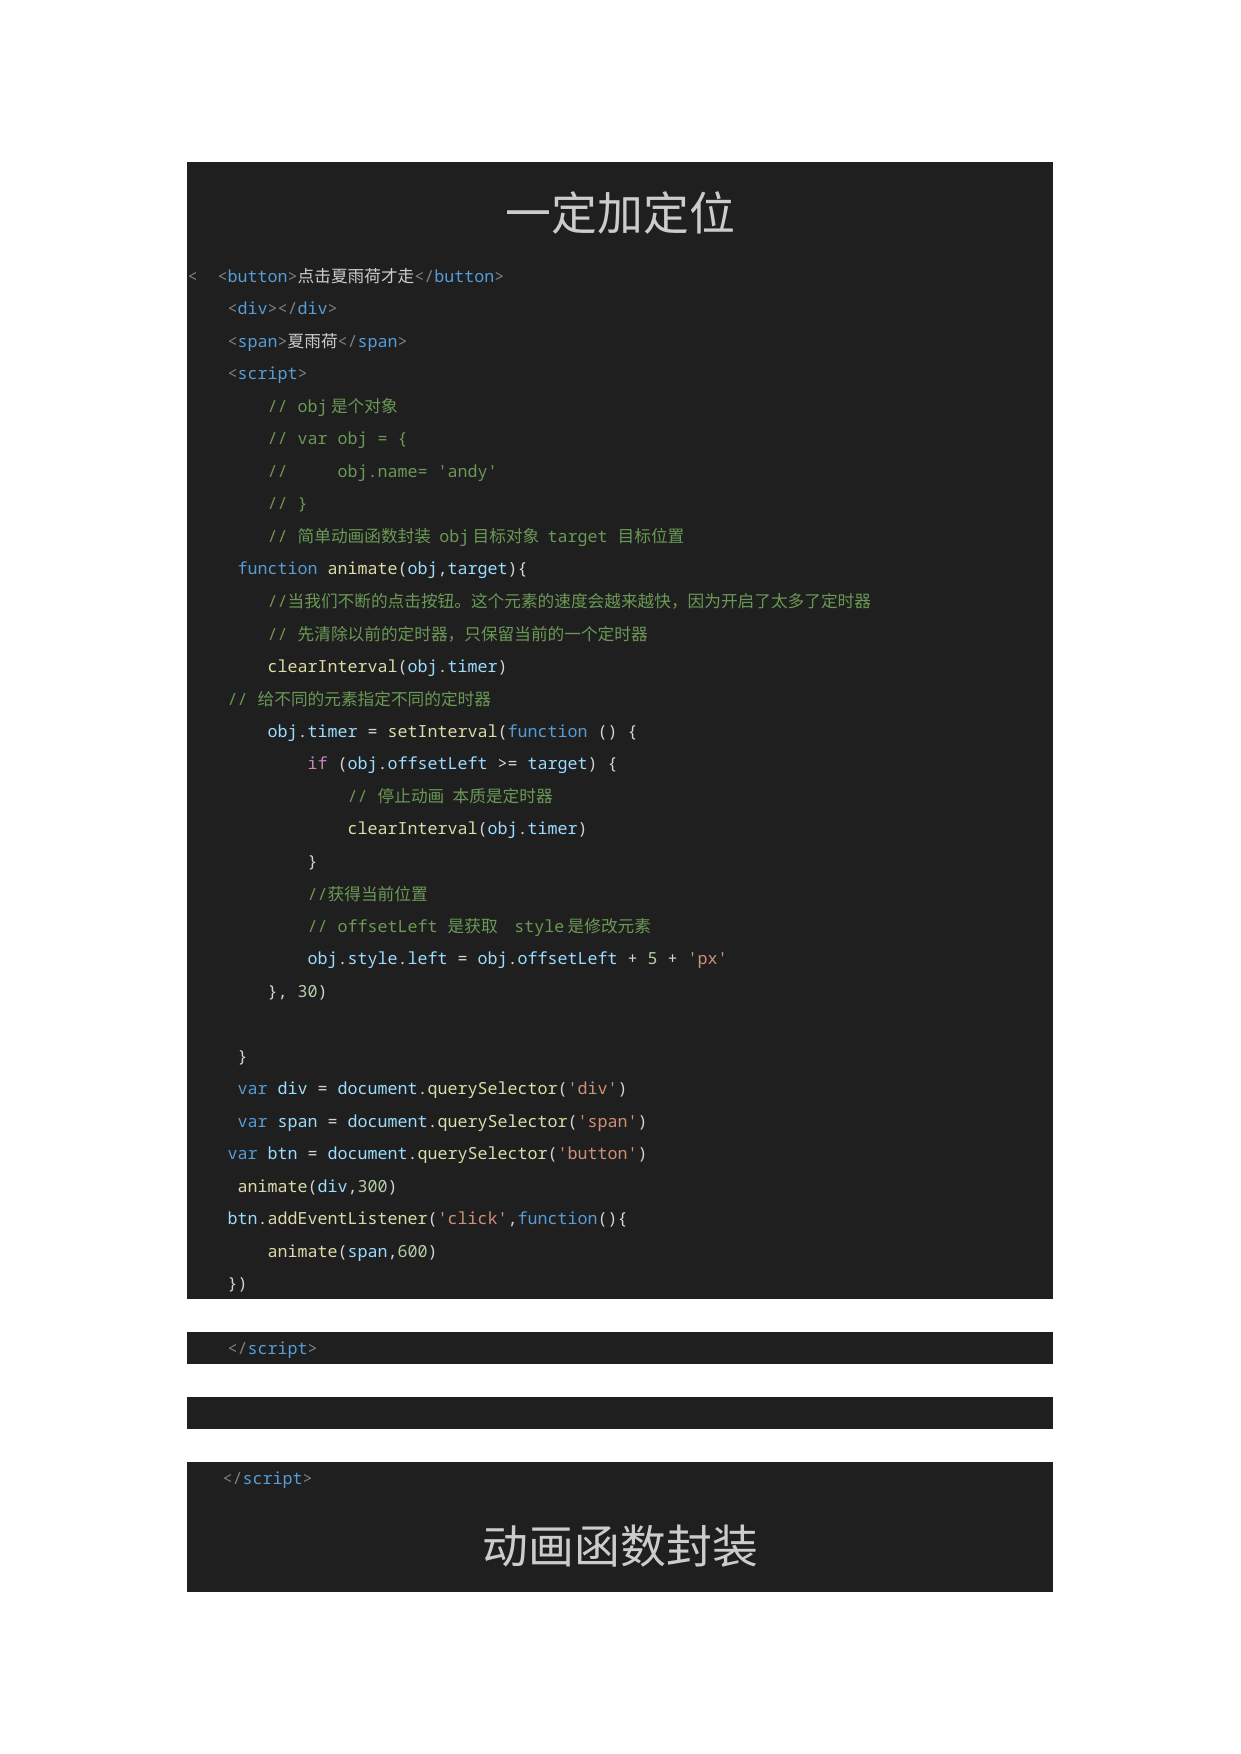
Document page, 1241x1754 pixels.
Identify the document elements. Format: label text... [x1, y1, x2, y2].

text // 先清除以前的定时器，只保留当前的一个定时器 [187, 617, 1053, 649]
text animate(span,600) [187, 1234, 1053, 1267]
text obj.style.left = obj.offsetLeft + 5 + 'px' [187, 942, 1053, 974]
text 一定加定位 [187, 162, 1053, 259]
text <script> [187, 357, 1053, 389]
text btn.addEventListener('click',function(){ [187, 1202, 1053, 1234]
text // 给不同的元素指定不同的定时器 [187, 682, 1053, 714]
text // obj是个对象 [187, 389, 1053, 422]
text clearInterval(obj.timer) [187, 649, 1053, 682]
text // } [187, 487, 1053, 519]
text < <button>点击夏雨荷才走</button> [187, 259, 1053, 292]
text <span>夏雨荷</span> [187, 324, 1053, 357]
text } [187, 1039, 1053, 1072]
text var btn = document.querySelector('button') [187, 1137, 1053, 1169]
text // obj.name= 'andy' [187, 454, 1053, 487]
text </script> [187, 1332, 1053, 1364]
text if (obj.offsetLeft >= target) { [187, 747, 1053, 779]
text </script> [187, 1462, 1053, 1494]
text clearInterval(obj.timer) [187, 812, 1053, 844]
text <div></div> [187, 292, 1053, 324]
text }) [187, 1267, 1053, 1299]
text }, 30) [187, 974, 1053, 1007]
text } [187, 844, 1053, 877]
text var span = document.querySelector('span') [187, 1104, 1053, 1137]
text //当我们不断的点击按钮。这个元素的速度会越来越快，因为开启了太多了定时器 [187, 584, 1053, 617]
text // var obj = { [187, 422, 1053, 454]
text // offsetLeft 是获取 style是修改元素 [187, 909, 1053, 942]
text // 简单动画函数封装 obj目标对象 target 目标位置 [187, 519, 1053, 552]
text 动画函数封装 [187, 1494, 1053, 1592]
text // 停止动画 本质是定时器 [187, 779, 1053, 812]
text obj.timer = setInterval(function () { [187, 714, 1053, 747]
text function animate(obj,target){ [187, 552, 1053, 584]
text animate(div,300) [187, 1169, 1053, 1202]
text var div = document.querySelector('div') [187, 1072, 1053, 1104]
text //获得当前位置 [187, 877, 1053, 909]
